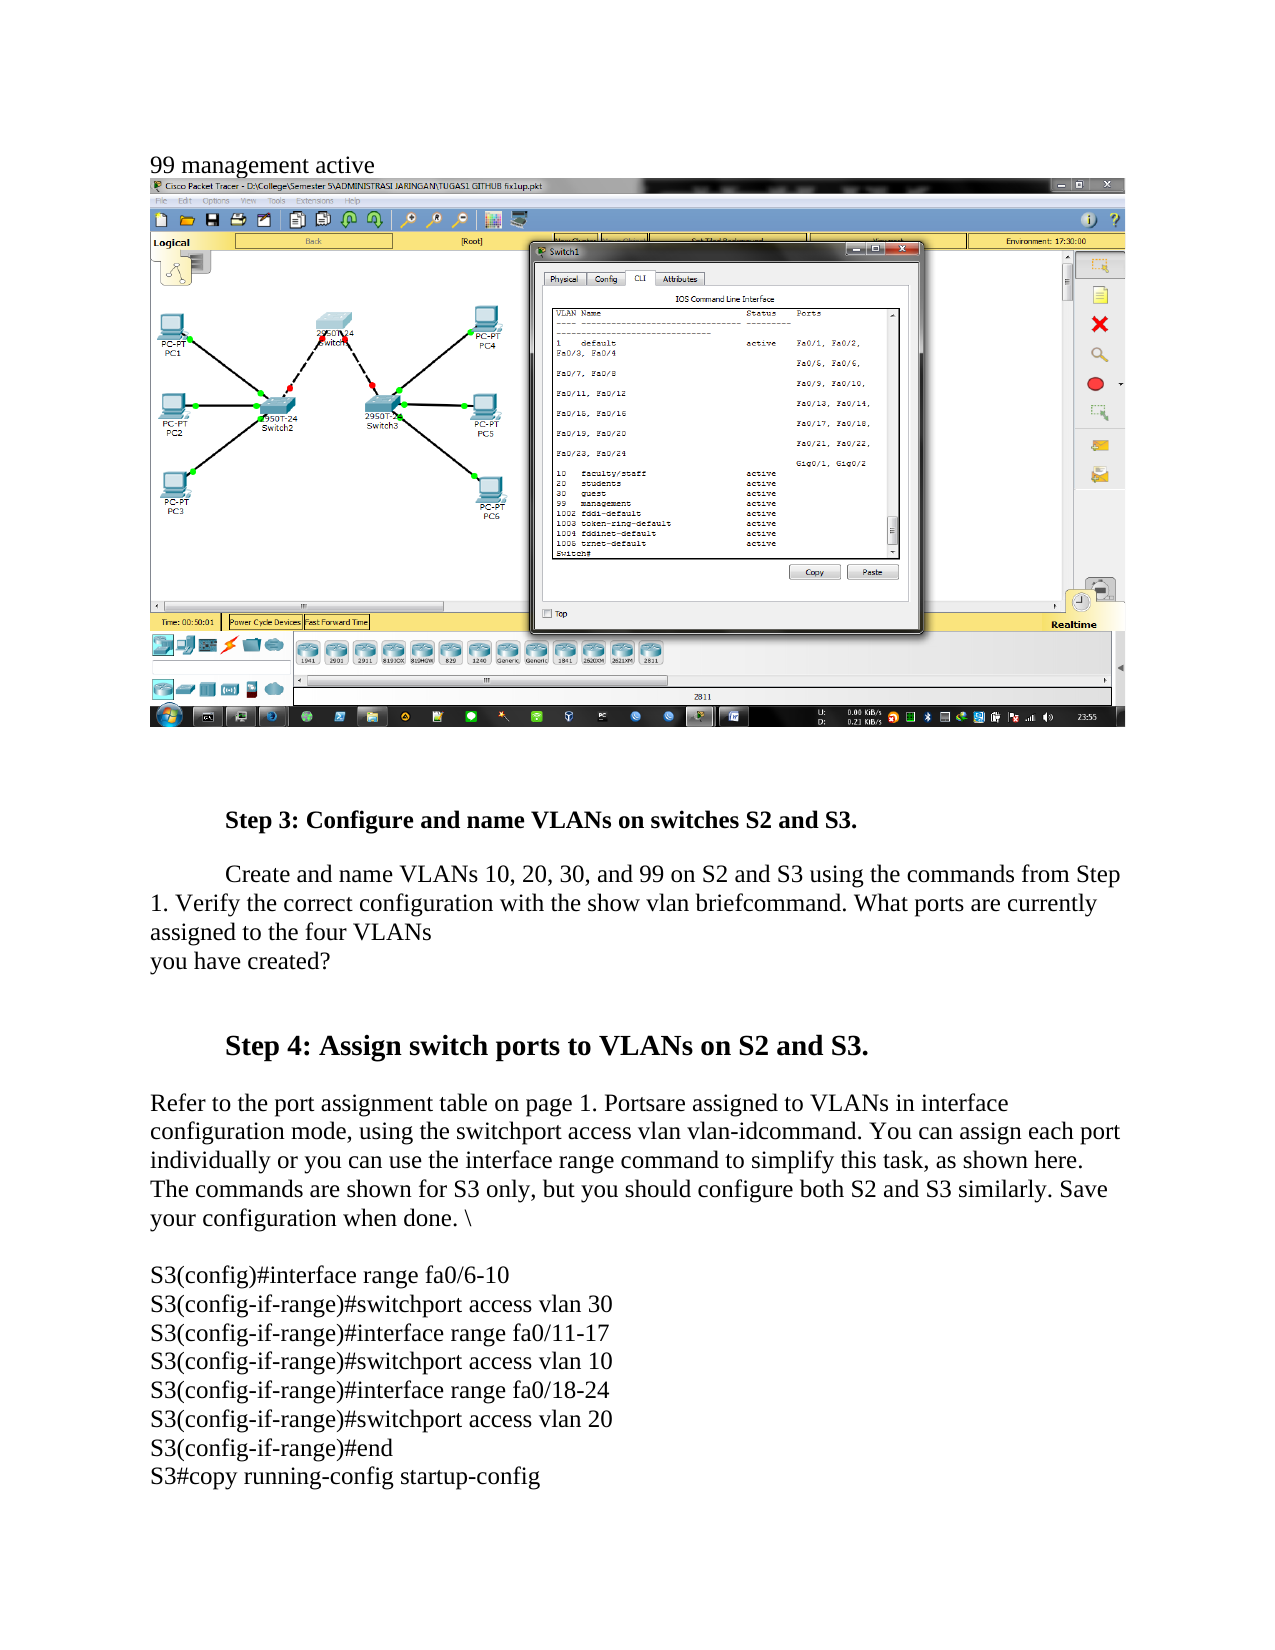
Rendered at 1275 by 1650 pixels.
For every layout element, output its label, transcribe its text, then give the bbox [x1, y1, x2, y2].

text Step 4: Assign switch ports to VLANs on S2 and S3. [150, 1028, 1125, 1062]
text Refer to the port assignment table on page 1. Portsare assigned to VLANs in interface configuration mode, using the switchport access vlan vlan-idcommand. You can assign each port individually or you can use the interface range command to simplify this task, as shown here. The commands are shown for S3 only, but you should configure both S2 and S3 similarly. Save your configuration when done. \ [150, 1088, 1125, 1231]
picture [150, 178, 1125, 727]
text S3(config-if-range)#end [150, 1433, 1125, 1461]
text S3#copy running-config startup-config [150, 1461, 1125, 1490]
text you have created? [150, 946, 1125, 974]
text S3(config-if-range)#switchport access vlan 10 [150, 1346, 1125, 1375]
text Create and name VLANs 10, 20, 30, and 99 on S2 and S3 using the commands from Step 1. Verify the correct configuration with the show vlan briefcommand. What ports are currently assigned to the four VLANs [150, 859, 1125, 946]
text S3(config-if-range)#switchport access vlan 20 [150, 1404, 1125, 1433]
text 99 management active [150, 150, 1125, 178]
text S3(config-if-range)#switchport access vlan 30 [150, 1289, 1125, 1318]
text S3(config-if-range)#interface range fa0/11-17 [150, 1318, 1125, 1346]
text Step 3: Configure and name VLANs on switches S2 and S3. [150, 806, 1125, 834]
text S3(config)#interface range fa0/6-10 [150, 1260, 1125, 1289]
text S3(config-if-range)#interface range fa0/18-24 [150, 1375, 1125, 1404]
